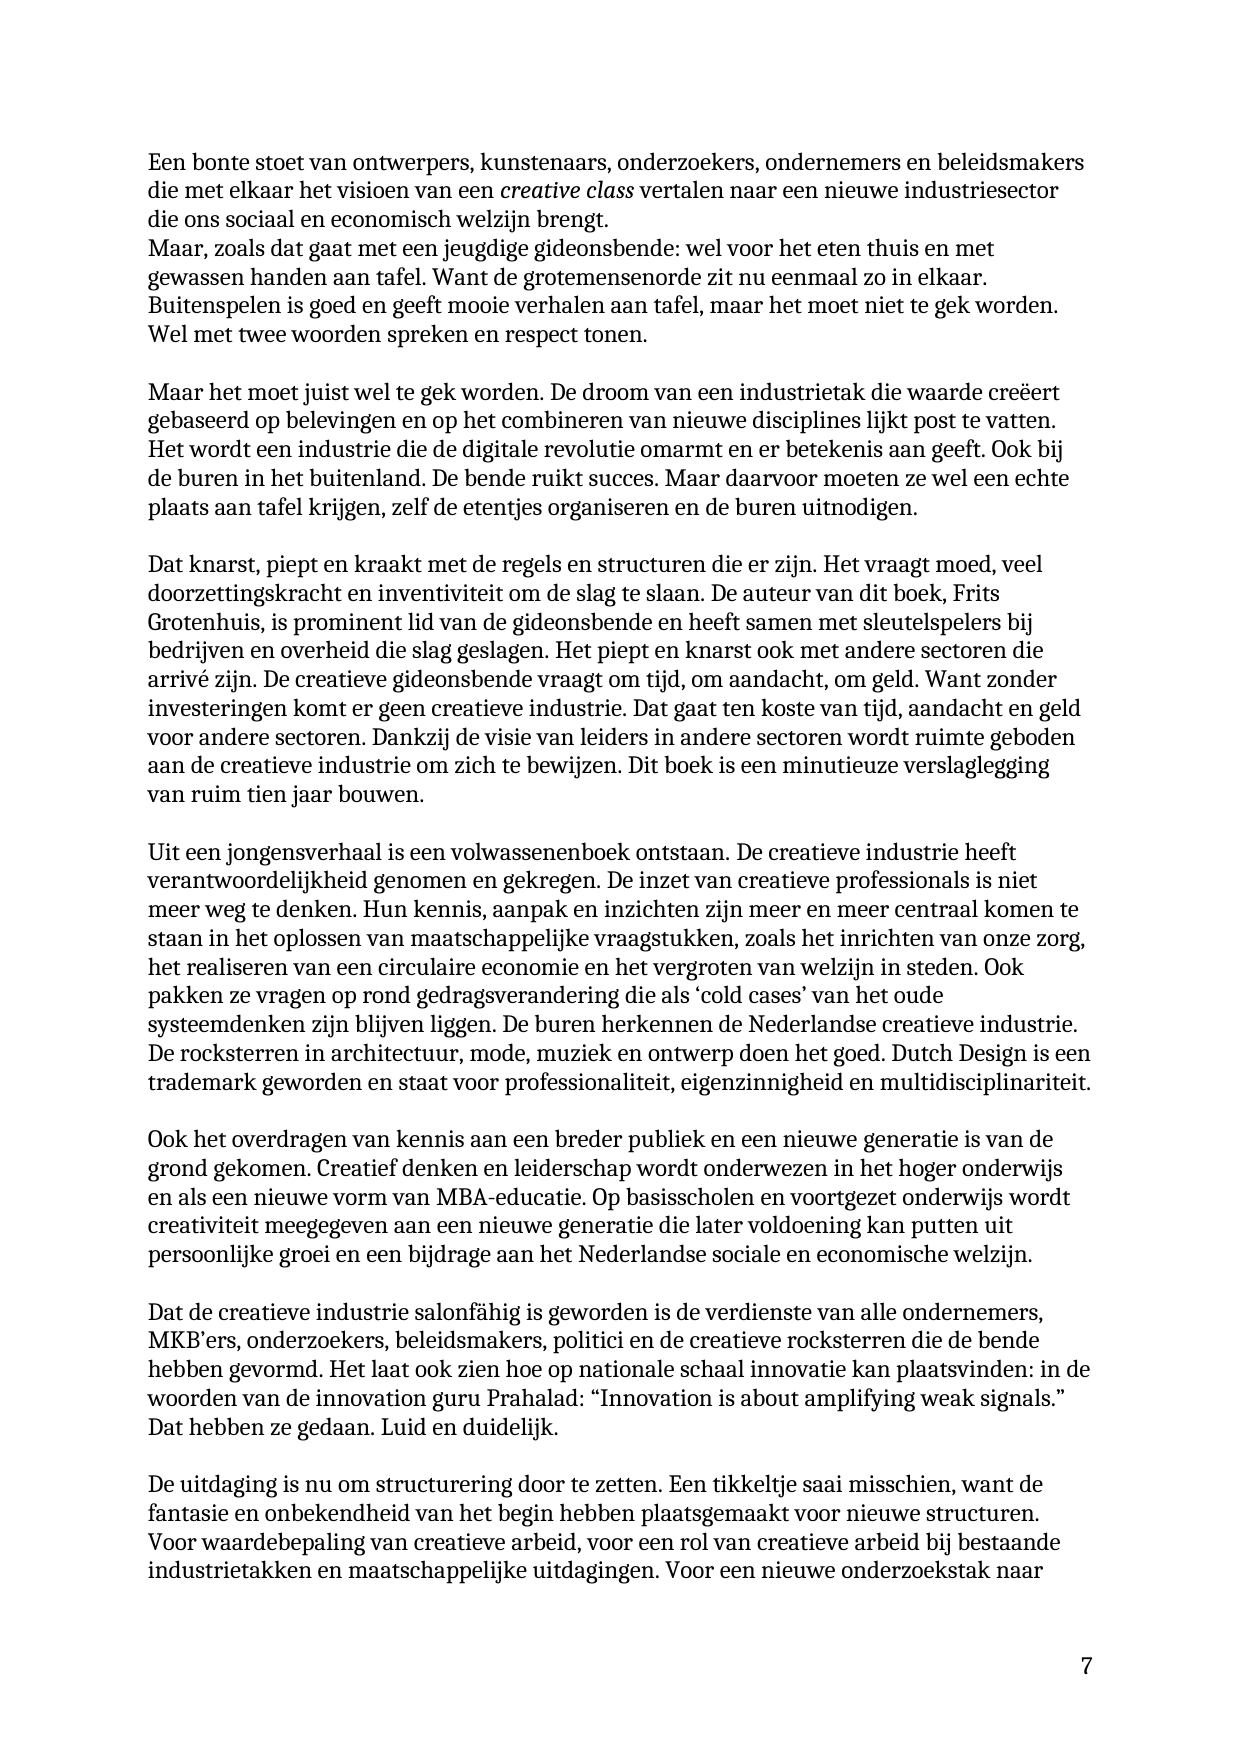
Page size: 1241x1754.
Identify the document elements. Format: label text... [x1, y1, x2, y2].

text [148, 1470, 1093, 1585]
text Uit een jongensverhaal is een volwassenenboek ontstaan. De creatieve industrie heeft verantwoordelijkheid genomen en gekregen. De inzet van creatieve professionals is niet meer weg te denken. Hun kennis, aanpak en inzichten zijn meer en meer centraal komen te staan in het oplossen van maatschappelijke vraagstukken, zoals het inrichten van onze zorg, het realiseren van een circulaire economie en het vergroten van welzijn in steden. Ook pakken ze vragen op rond gedragsverandering die als ‘cold cases’ van het oude systeemdenken zijn blijven liggen. De buren herkennen de Nederlandse creatieve industrie. De rocksterren in architectuur, mode, muziek en ontwerp doen het goed. Dutch Design is een trademark geworden en staat voor professionaliteit, eigenzinnigheid en multidisciplinariteit. [148, 838, 1093, 1096]
text Ook het overdragen van kennis aan een breder publiek en een nieuwe generatie is van de grond gekomen. Creatief denken en leiderschap wordt onderwezen in het hoger onderwijs en als een nieuwe vorm van MBA-educatie. Op basisscholen en voortgezet onderwijs wordt creativiteit meegegeven aan een nieuwe generatie die later voldoening kan putten uit persoonlijke groei en een bijdrage aan het Nederlandse sociale en economische welzijn. [148, 1125, 1093, 1269]
text Dat de creatieve industrie salonfähig is geworden is de verdienste van alle ondernemers, MKB’ers, onderzoekers, beleidsmakers, politici en de creatieve rocksterren die de bende hebben gevormd. Het laat ook zien hoe op nationale schaal innovatie kan plaatsvinden: in de woorden van de innovation guru Prahalad: “Innovation is about amplifying weak signals.” Dat hebben ze gedaan. Luid en duidelijk. [148, 1298, 1093, 1441]
text Een bonte stoet van ontwerpers, kunstenaars, onderzoekers, ondernemers en beleidsmakers die met elkaar het visioen van een creative class vertalen naar een nieuwe industriesector die ons sociaal en economisch welzijn brengt. [148, 148, 1093, 234]
text Maar het moet juist wel te gek worden. De droom van een industrietak die waarde creëert gebaseerd op belevingen en op het combineren van nieuwe disciplines lijkt post te vatten. Het wordt een industrie die de digitale revolutie omarmt en er betekenis aan geeft. Ook bij de buren in het buitenland. De bende ruikt succes. Maar daarvoor moeten ze wel een echte plaats aan tafel krijgen, zelf de etentjes organiseren en de buren uitnodigen. [148, 378, 1093, 521]
text Maar, zoals dat gaat met een jeugdige gideonsbende: wel voor het eten thuis en met gewassen handen aan tafel. Want de grotemensenorde zit nu eenmaal zo in elkaar. Buitenspelen is goed en geeft mooie verhalen aan tafel, maar het moet niet te gek worden. Wel met twee woorden spreken en respect tonen. [148, 234, 1093, 349]
text Dat knarst, piept en kraakt met de regels en structuren die er zijn. Het vraagt moed, veel doorzettingskracht en inventiviteit om de slag te slaan. De auteur van dit boek, Frits Grotenhuis, is prominent lid van de gideonsbende en heeft samen met sleutelspelers bij bedrijven en overheid die slag geslagen. Het piept en knarst ook met andere sectoren die arrivé zijn. De creatieve gideonsbende vraagt om tijd, om aandacht, om geld. Want zonder investeringen komt er geen creatieve industrie. Dat gaat ten koste van tijd, aandacht en geld voor andere sectoren. Dankzij de visie van leiders in andere sectoren wordt ruimte geboden aan de creatieve industrie om zich te bewijzen. Dit boek is een minutieuze verslaglegging van ruim tien jaar bouwen. [148, 550, 1093, 809]
